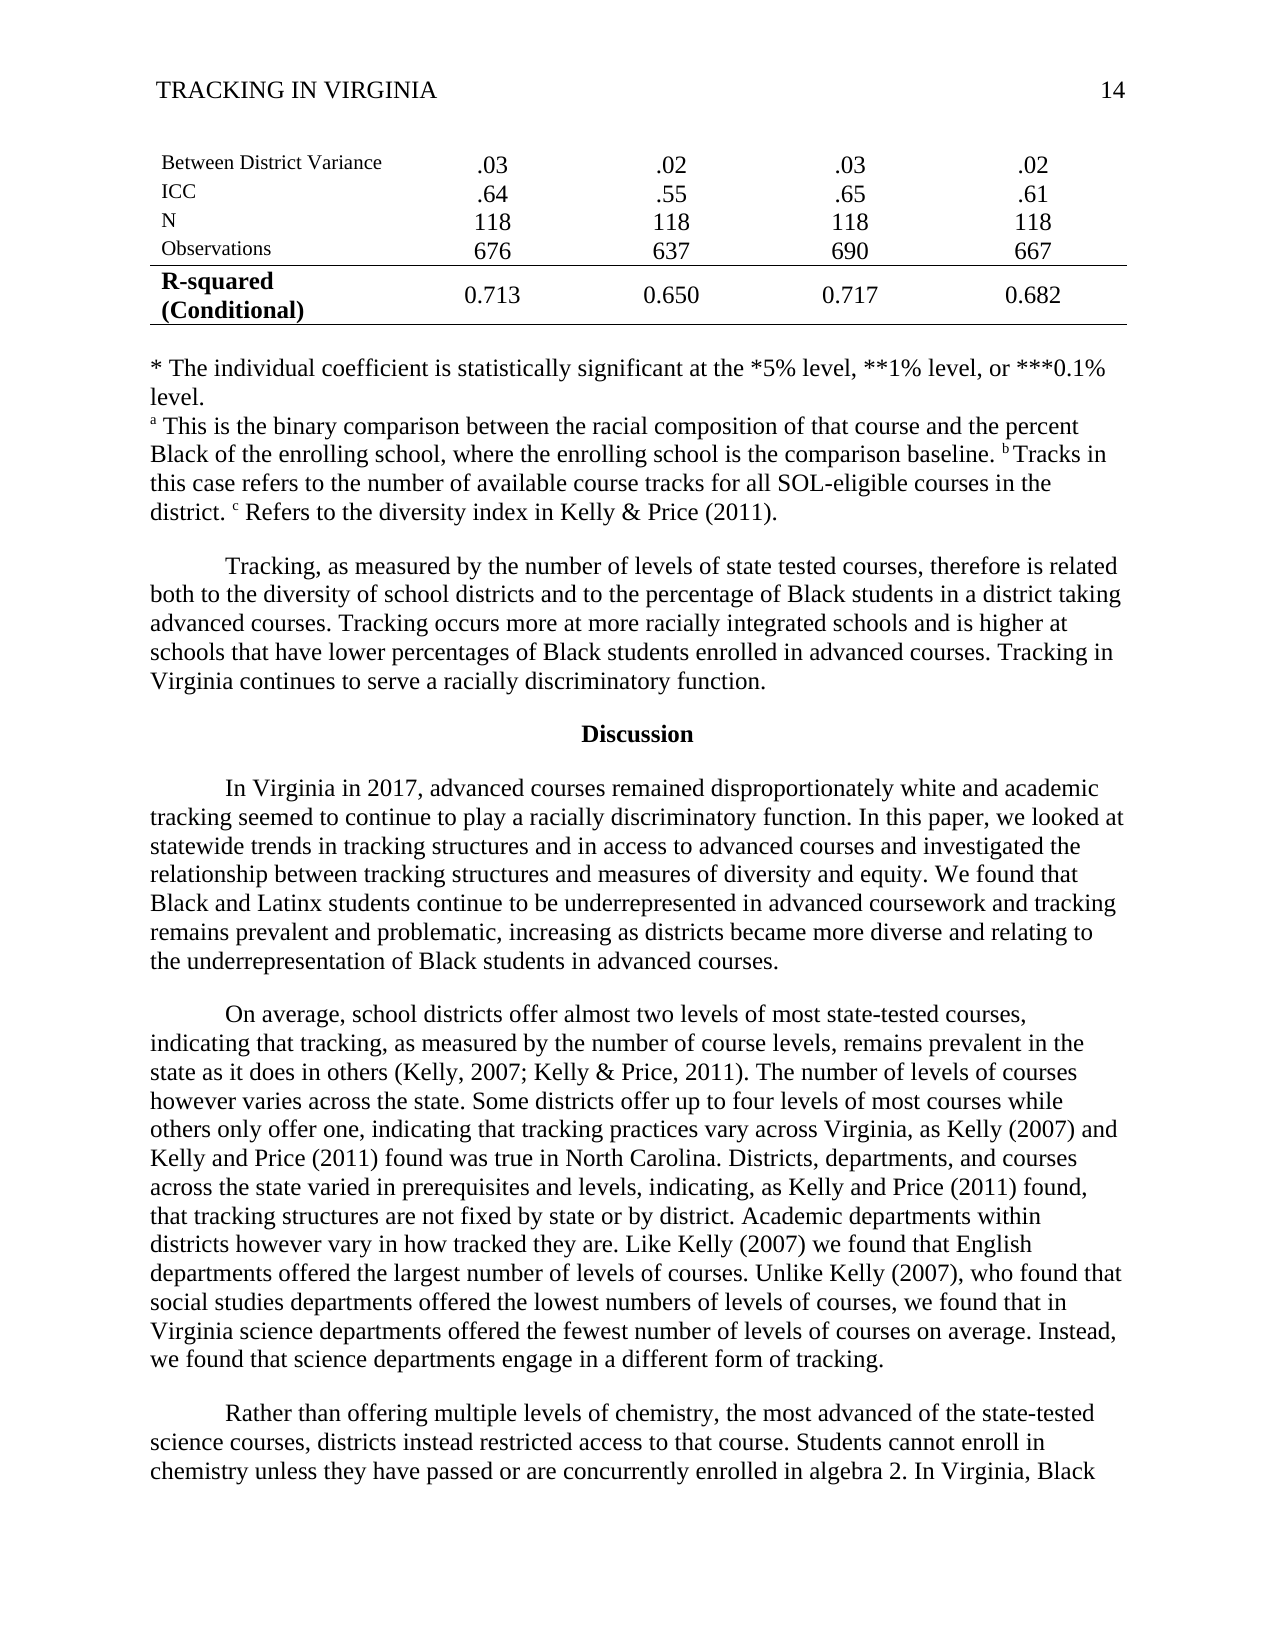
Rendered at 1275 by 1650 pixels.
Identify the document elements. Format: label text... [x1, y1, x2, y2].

table_cell Between District Variance [150, 150, 403, 179]
table_cell Observations [150, 236, 403, 265]
table_cell .55 [581, 179, 761, 207]
table_cell .65 [761, 179, 939, 207]
table_cell 118 [939, 208, 1127, 236]
table_cell .64 [403, 179, 581, 207]
table_cell .03 [761, 150, 939, 179]
text a This is the binary comparison between the racial composition of that course and the percent Black of the enrolling school, where the enrolling school is the comparison baseline. b Tracks in this case refers to the number of available course tracks for all SOL-eligible courses in the district. c Refers to the diversity index in Kelly & Price (2011). [150, 411, 1125, 526]
table_cell N [150, 208, 403, 236]
table_cell R-squared (Conditional) [150, 266, 403, 323]
text * The individual coefficient is statistically significant at the *5% level, **1% level, or ***0.1% level. [150, 353, 1125, 411]
table_cell .03 [403, 150, 581, 179]
table_cell 667 [939, 236, 1127, 265]
text Tracking, as measured by the number of levels of state tested courses, therefore is related both to the diversity of school districts and to the percentage of Black students in a district taking advanced courses. Tracking occurs more at more racially integrated schools and is higher at schools that have lower percentages of Black students enrolled in advanced courses. Tracking in Virginia continues to serve a racially discriminatory function. [150, 551, 1125, 694]
text Discussion [150, 719, 1125, 748]
table_cell 0.717 [761, 266, 939, 323]
table_cell 0.682 [939, 266, 1127, 323]
table_cell 637 [581, 236, 761, 265]
text In Virginia in 2017, advanced courses remained disproportionately white and academic tracking seemed to continue to play a racially discriminatory function. In this paper, we looked at statewide trends in tracking structures and in access to advanced courses and investigated the relationship between tracking structures and measures of diversity and equity. We found that Black and Latinx students continue to be underrepresented in advanced coursework and tracking remains prevalent and problematic, increasing as districts became more diverse and relating to the underrepresentation of Black students in advanced courses. [150, 773, 1125, 974]
table_cell 118 [761, 208, 939, 236]
table_cell 118 [581, 208, 761, 236]
table_cell .61 [939, 179, 1127, 207]
text On average, school districts offer almost two levels of most state-tested courses, indicating that tracking, as measured by the number of course levels, remains prevalent in the state as it does in others (Kelly, 2007; Kelly & Price, 2011). The number of levels of courses however varies across the state. Some districts offer up to four levels of most courses while others only offer one, indicating that tracking practices vary across Virginia, as Kelly (2007) and Kelly and Price (2011) found was true in North Carolina. Districts, departments, and courses across the state varied in prerequisites and levels, indicating, as Kelly and Price (2011) found, that tracking structures are not fixed by state or by district. Academic departments within districts however vary in how tracked they are. Like Kelly (2007) we found that English departments offered the largest number of levels of courses. Unlike Kelly (2007), who found that social studies departments offered the lowest numbers of levels of courses, we found that in Virginia science departments offered the fewest number of levels of courses on average. Instead, we found that science departments engage in a different form of tracking. [150, 999, 1125, 1373]
table_cell 690 [761, 236, 939, 265]
table_cell .02 [581, 150, 761, 179]
table_cell .02 [939, 150, 1127, 179]
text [150, 1398, 1125, 1484]
table_cell 0.650 [581, 266, 761, 323]
table_cell 118 [403, 208, 581, 236]
table_cell 676 [403, 236, 581, 265]
table_cell 0.713 [403, 266, 581, 323]
table_cell ICC [150, 179, 403, 207]
